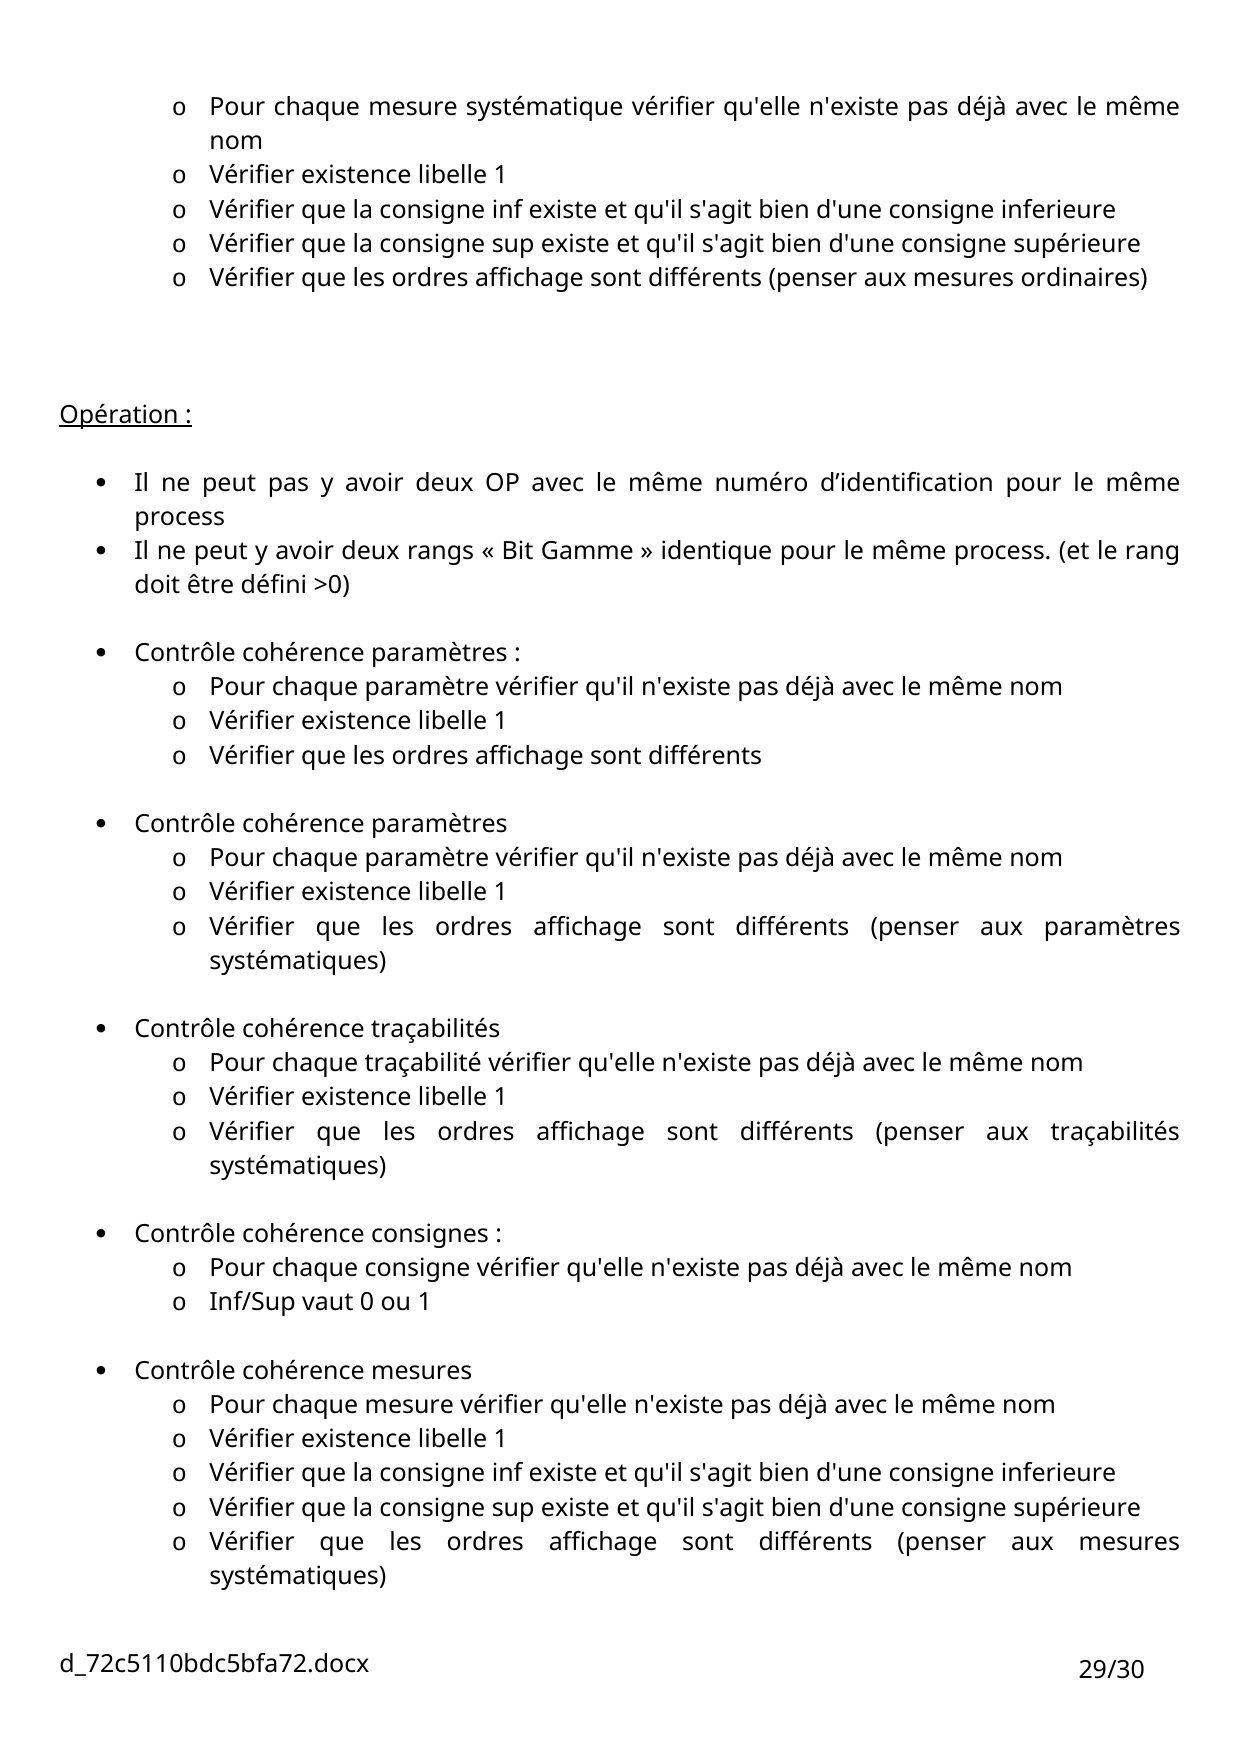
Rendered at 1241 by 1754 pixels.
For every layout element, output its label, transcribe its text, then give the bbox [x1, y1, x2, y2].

list Contrôle cohérence mesures [97, 1352, 1181, 1386]
text Opération : [59, 396, 1181, 430]
list Pour chaque traçabilité vérifier qu'elle n'existe pas déjà avec le même nom [172, 1045, 1181, 1079]
list Inf/Sup vaut 0 ou 1 [172, 1284, 1181, 1318]
list Pour chaque consigne vérifier qu'elle n'existe pas déjà avec le même nom [172, 1250, 1181, 1284]
list Contrôle cohérence consignes : [97, 1216, 1181, 1250]
list Il ne peut y avoir deux rangs « Bit Gamme » identique pour le même process. (et le rang doit être défini >0) [97, 532, 1181, 601]
list Vérifier que la consigne sup existe et qu'il s'agit bien d'une consigne supérieure [172, 1489, 1181, 1523]
list Vérifier que les ordres affichage sont différents [172, 737, 1181, 772]
list Vérifier que la consigne sup existe et qu'il s'agit bien d'une consigne supérieure [172, 226, 1181, 260]
list Vérifier que les ordres affichage sont différents (penser aux mesures systématiques) [172, 1523, 1181, 1592]
list Pour chaque paramètre vérifier qu'il n'existe pas déjà avec le même nom [172, 840, 1181, 874]
list Vérifier que les ordres affichage sont différents (penser aux mesures ordinaires) [172, 260, 1181, 294]
list Vérifier que la consigne inf existe et qu'il s'agit bien d'une consigne inferieure [172, 1455, 1181, 1489]
list Vérifier que la consigne inf existe et qu'il s'agit bien d'une consigne inferieure [172, 191, 1181, 226]
list Pour chaque mesure vérifier qu'elle n'existe pas déjà avec le même nom [172, 1386, 1181, 1421]
list Contrôle cohérence paramètres : [97, 635, 1181, 669]
list Pour chaque mesure systématique vérifier qu'elle n'existe pas déjà avec le même nom [172, 89, 1181, 157]
list Vérifier existence libelle 1 [172, 157, 1181, 191]
list Pour chaque paramètre vérifier qu'il n'existe pas déjà avec le même nom [172, 669, 1181, 703]
list Vérifier que les ordres affichage sont différents (penser aux paramètres systématiques) [172, 908, 1181, 977]
list Vérifier existence libelle 1 [172, 1079, 1181, 1113]
list Vérifier existence libelle 1 [172, 703, 1181, 737]
list Vérifier existence libelle 1 [172, 874, 1181, 908]
list Contrôle cohérence paramètres [97, 806, 1181, 840]
list Vérifier que les ordres affichage sont différents (penser aux traçabilités systématiques) [172, 1113, 1181, 1182]
list Contrôle cohérence traçabilités [97, 1011, 1181, 1045]
list Il ne peut pas y avoir deux OP avec le même numéro d’identification pour le même process [97, 464, 1181, 532]
list Vérifier existence libelle 1 [172, 1421, 1181, 1455]
